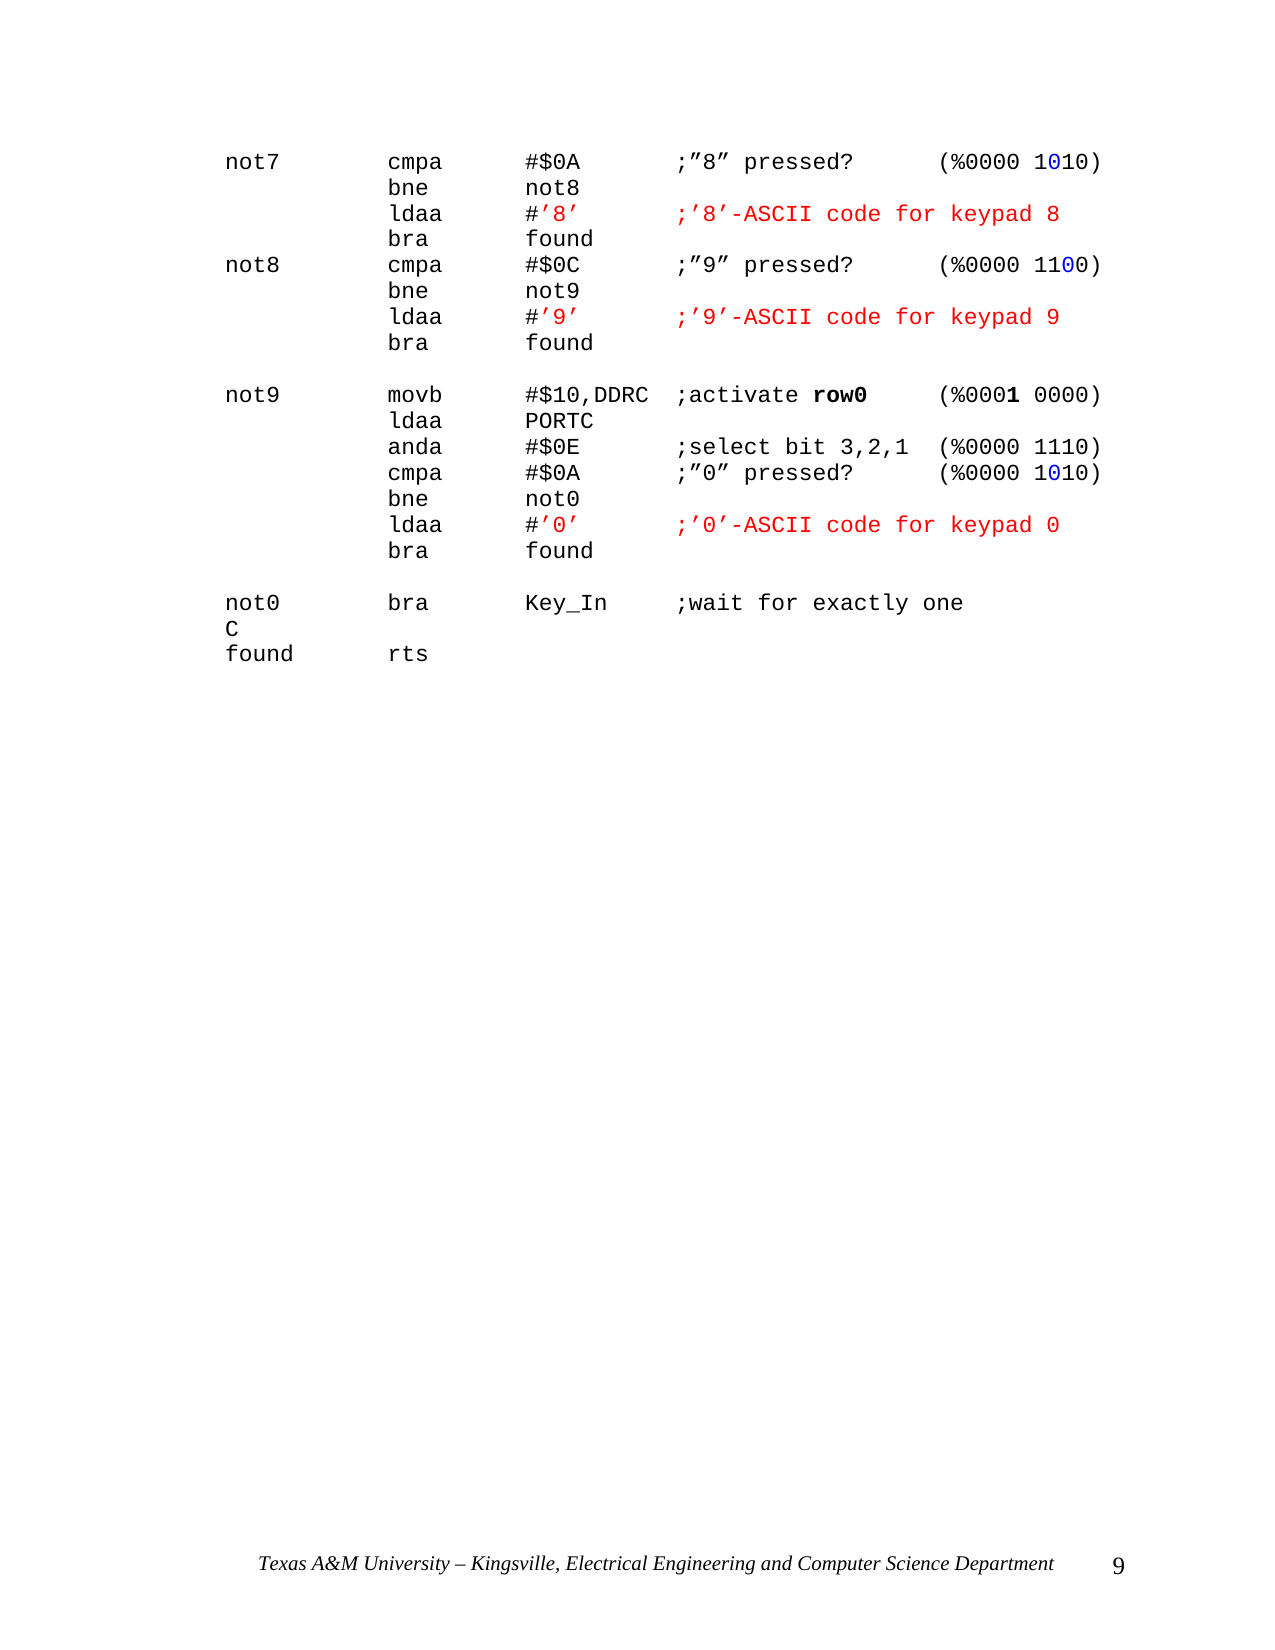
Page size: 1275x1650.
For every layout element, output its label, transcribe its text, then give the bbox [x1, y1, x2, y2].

text ldaa #’0’ ;’0’-ASCII code for keypad 0 [225, 513, 1125, 539]
text found rts [225, 643, 1125, 669]
text bra found [225, 539, 1125, 565]
text bne not0 [225, 487, 1125, 513]
text ldaa #’9’ ;’9’-ASCII code for keypad 9 [225, 306, 1125, 332]
text bne not8 [225, 176, 1125, 202]
text not9 movb #$10,DDRC ;activate row0 (%0001 0000) [225, 383, 1125, 409]
text anda #$0E ;select bit 3,2,1 (%0000 1110) [225, 435, 1125, 461]
text bra found [225, 332, 1125, 357]
text ldaa PORTC [225, 409, 1125, 435]
text C [225, 617, 1125, 643]
text bne not9 [225, 280, 1125, 306]
text cmpa #$0A ;”0” pressed? (%0000 1010) [225, 461, 1125, 487]
text ldaa #’8’ ;’8’-ASCII code for keypad 8 [225, 202, 1125, 228]
text not8 cmpa #$0C ;”9” pressed? (%0000 1100) [225, 254, 1125, 280]
text bra found [225, 228, 1125, 254]
text not7 cmpa #$0A ;”8” pressed? (%0000 1010) [225, 150, 1125, 176]
text not0 bra Key_In ;wait for exactly one [225, 591, 1125, 617]
